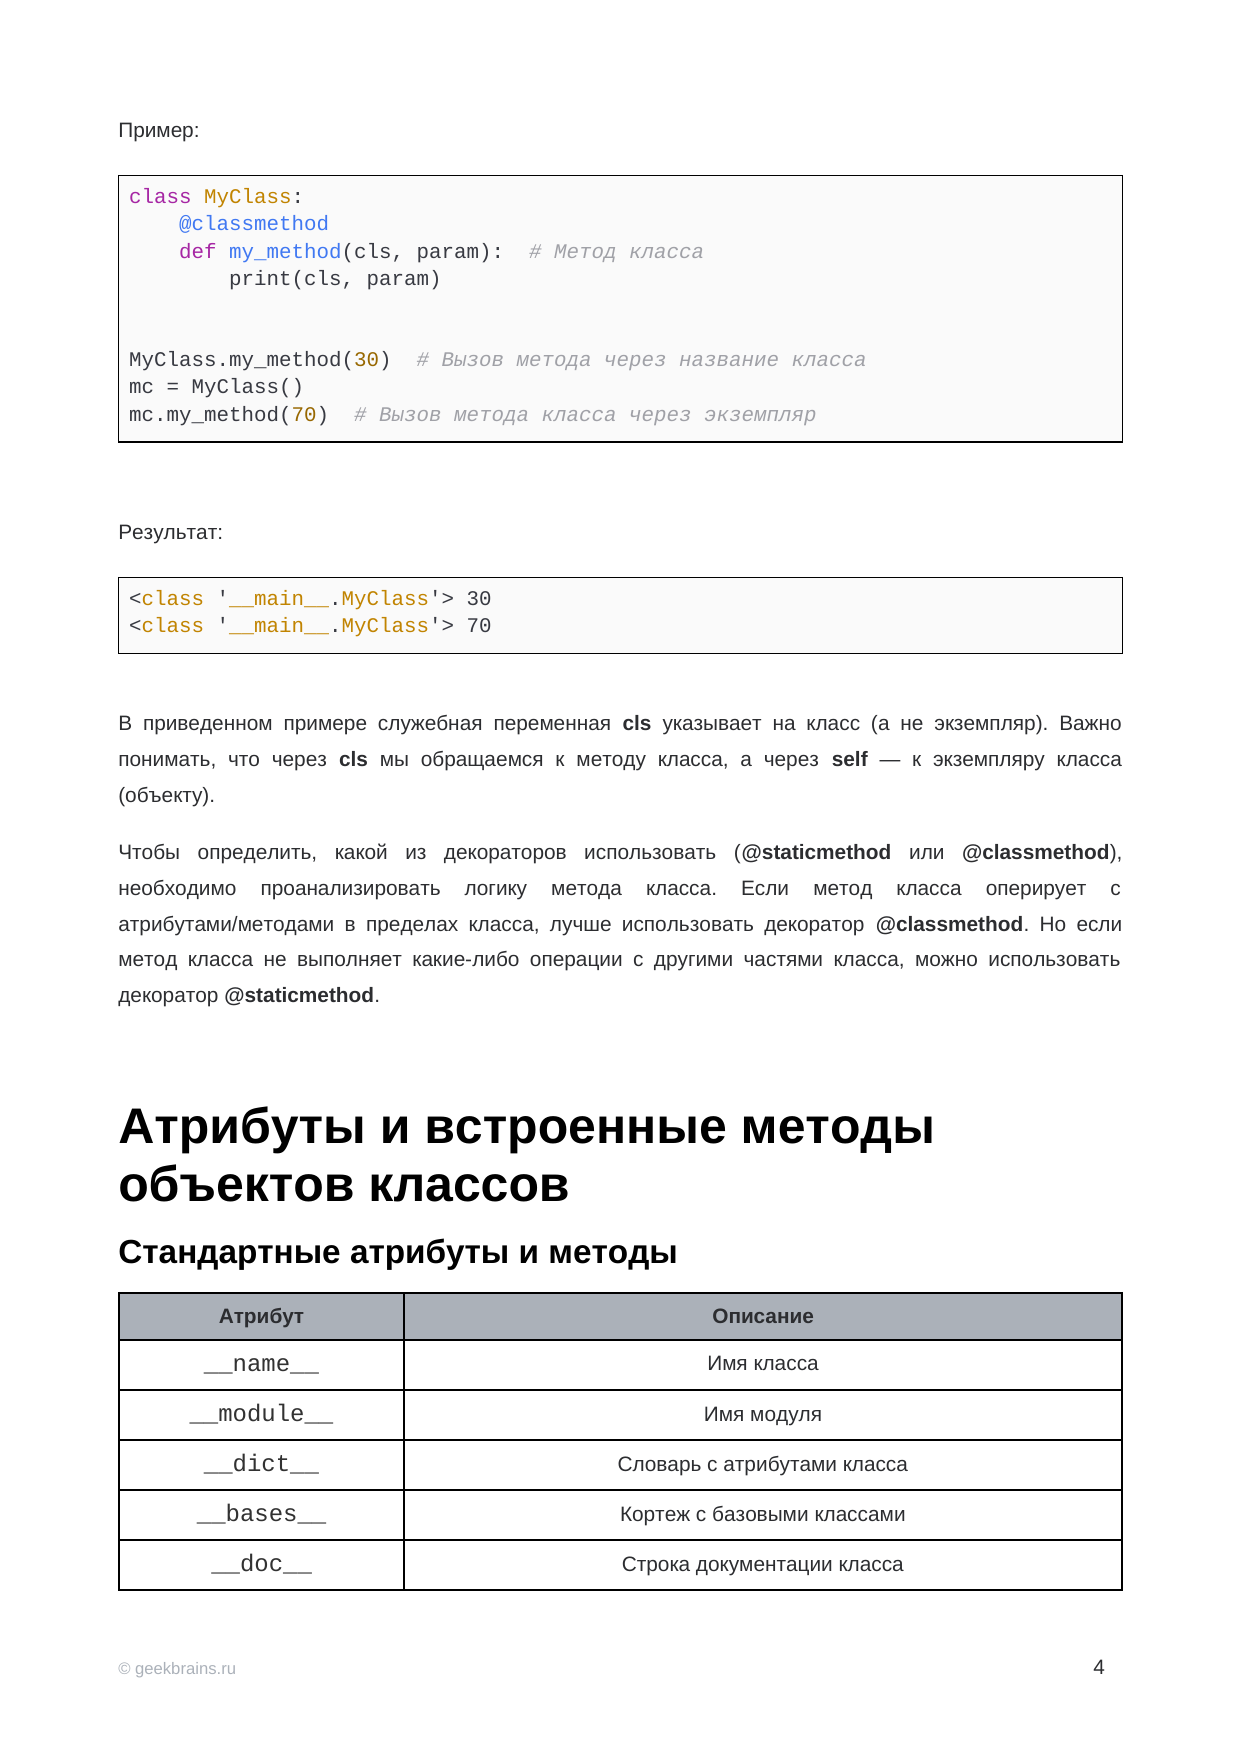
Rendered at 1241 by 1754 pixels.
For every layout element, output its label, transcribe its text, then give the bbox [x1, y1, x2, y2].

subtitle Атрибуты и встроенные методы объектов классов [118, 1097, 1122, 1212]
table_cell Имя класса [405, 1341, 1121, 1389]
table_cell __dict__ [120, 1441, 403, 1489]
subtitle Стандартные атрибуты и методы [118, 1233, 1122, 1271]
table_cell Строка документации класса [405, 1541, 1121, 1589]
table_header Описание [405, 1294, 1121, 1339]
table_cell __name__ [120, 1341, 403, 1389]
table_cell Имя модуля [405, 1391, 1121, 1439]
table_cell __doc__ [120, 1541, 403, 1589]
table_cell __module__ [120, 1391, 403, 1439]
table_header class MyClass: @classmethod def my_method(cls, param): # Метод класса print(cls, param) MyClass.my_method(30) # Вызов метода через название класса mc = MyClass() mc.my_method(70) # Вызов метода класса через экземпляр [119, 176, 1122, 441]
table_header <class '__main__.MyClass'> 30 <class '__main__.MyClass'> 70 [119, 578, 1122, 653]
text Пример: [118, 118, 1122, 142]
table_header Атрибут [120, 1294, 403, 1339]
table_cell Кортеж с базовыми классами [405, 1491, 1121, 1539]
table_cell Словарь с атрибутами класса [405, 1441, 1121, 1489]
text В приведенном примере служебная переменная cls указывает на класс (а не экземпляр). Важно понимать, что через cls мы обращаемся к методу класса, а через self — к экземпляру класса (объекту). [118, 675, 1122, 807]
text Результат: [118, 520, 1122, 544]
text Чтобы определить, какой из декораторов использовать (@staticmethod или @classmethod), необходимо проанализировать логику метода класса. Если метод класса оперирует с атрибутами/методами в пределах класса, лучше использовать декоратор @classmethod. Но если метод класса не выполняет какие-либо операции с другими частями класса, можно использовать декоратор @staticmethod. [118, 839, 1122, 1007]
table_cell __bases__ [120, 1491, 403, 1539]
